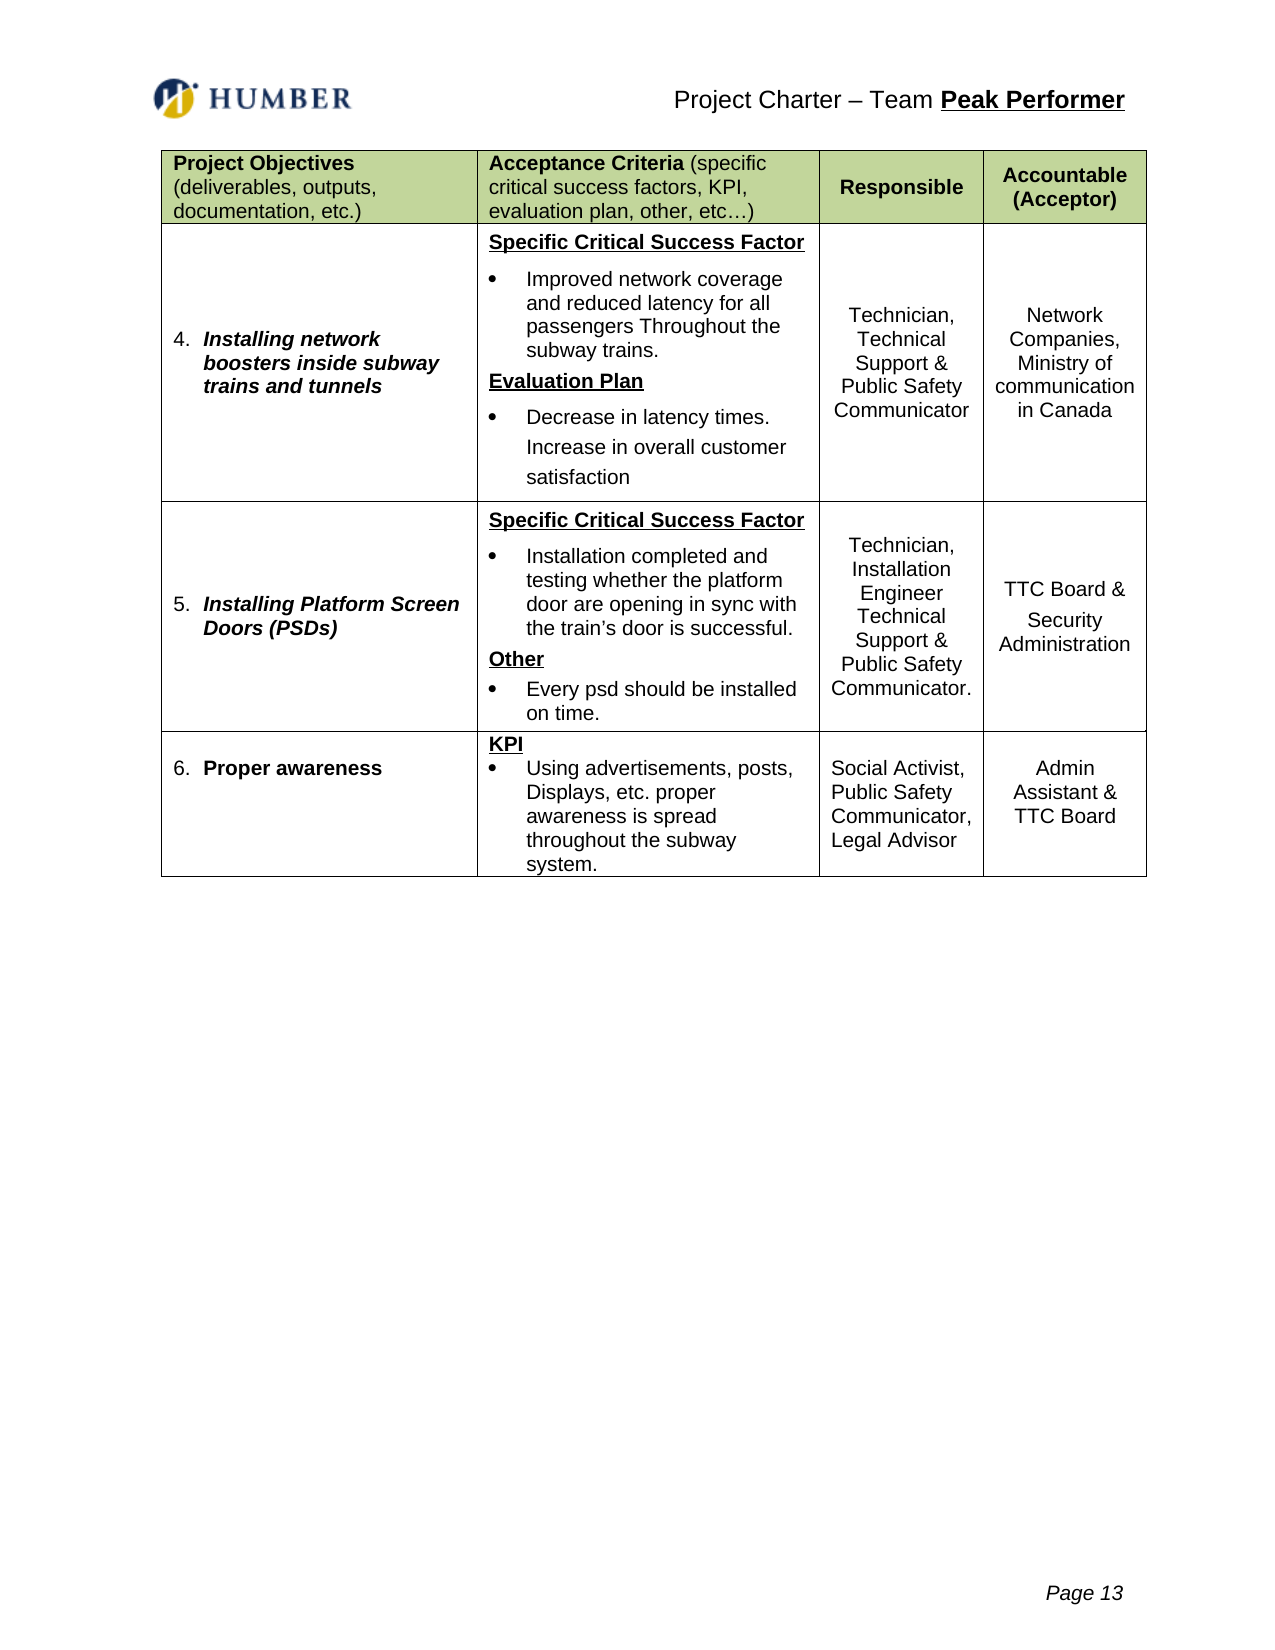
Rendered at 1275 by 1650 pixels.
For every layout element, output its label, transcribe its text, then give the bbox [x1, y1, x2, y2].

table_header Project Objectives (deliverables, outputs, documentation, etc.) [162, 151, 477, 223]
table_cell Installing Platform Screen Doors (PSDs) [162, 502, 477, 731]
table_cell Specific Critical Success Factor Installation completed and testing whether the platform door are opening in sync with the train’s door is successful. Other Every psd should be installed on time. [478, 502, 819, 731]
table_cell Technician, Technical Support & Public Safety Communicator [820, 224, 983, 501]
table_cell Admin Assistant & TTC Board [984, 732, 1146, 876]
table_header Responsible [820, 151, 983, 223]
table_cell Specific Critical Success Factor Improved network coverage and reduced latency for all passengers Throughout the subway trains. Evaluation Plan Decrease in latency times. Increase in overall customer satisfaction [478, 224, 819, 501]
table_cell TTC Board & Security Administration [984, 502, 1146, 731]
table_cell Social Activist, Public Safety Communicator, Legal Advisor [820, 732, 983, 876]
table_cell Installing network boosters inside subway trains and tunnels [162, 224, 477, 501]
table_cell Technician, Installation Engineer Technical Support & Public Safety Communicator. [820, 502, 983, 731]
table_cell Proper awareness [162, 732, 477, 876]
picture [144, 57, 358, 130]
table_header Acceptance Criteria (specific critical success factors, KPI, evaluation plan, other, etc…) [478, 151, 819, 223]
table_header Accountable (Acceptor) [984, 151, 1146, 223]
table_cell Network Companies, Ministry of communication in Canada [984, 224, 1146, 501]
table_cell KPI Using advertisements, posts, Displays, etc. proper awareness is spread throughout the subway system. [478, 732, 819, 876]
